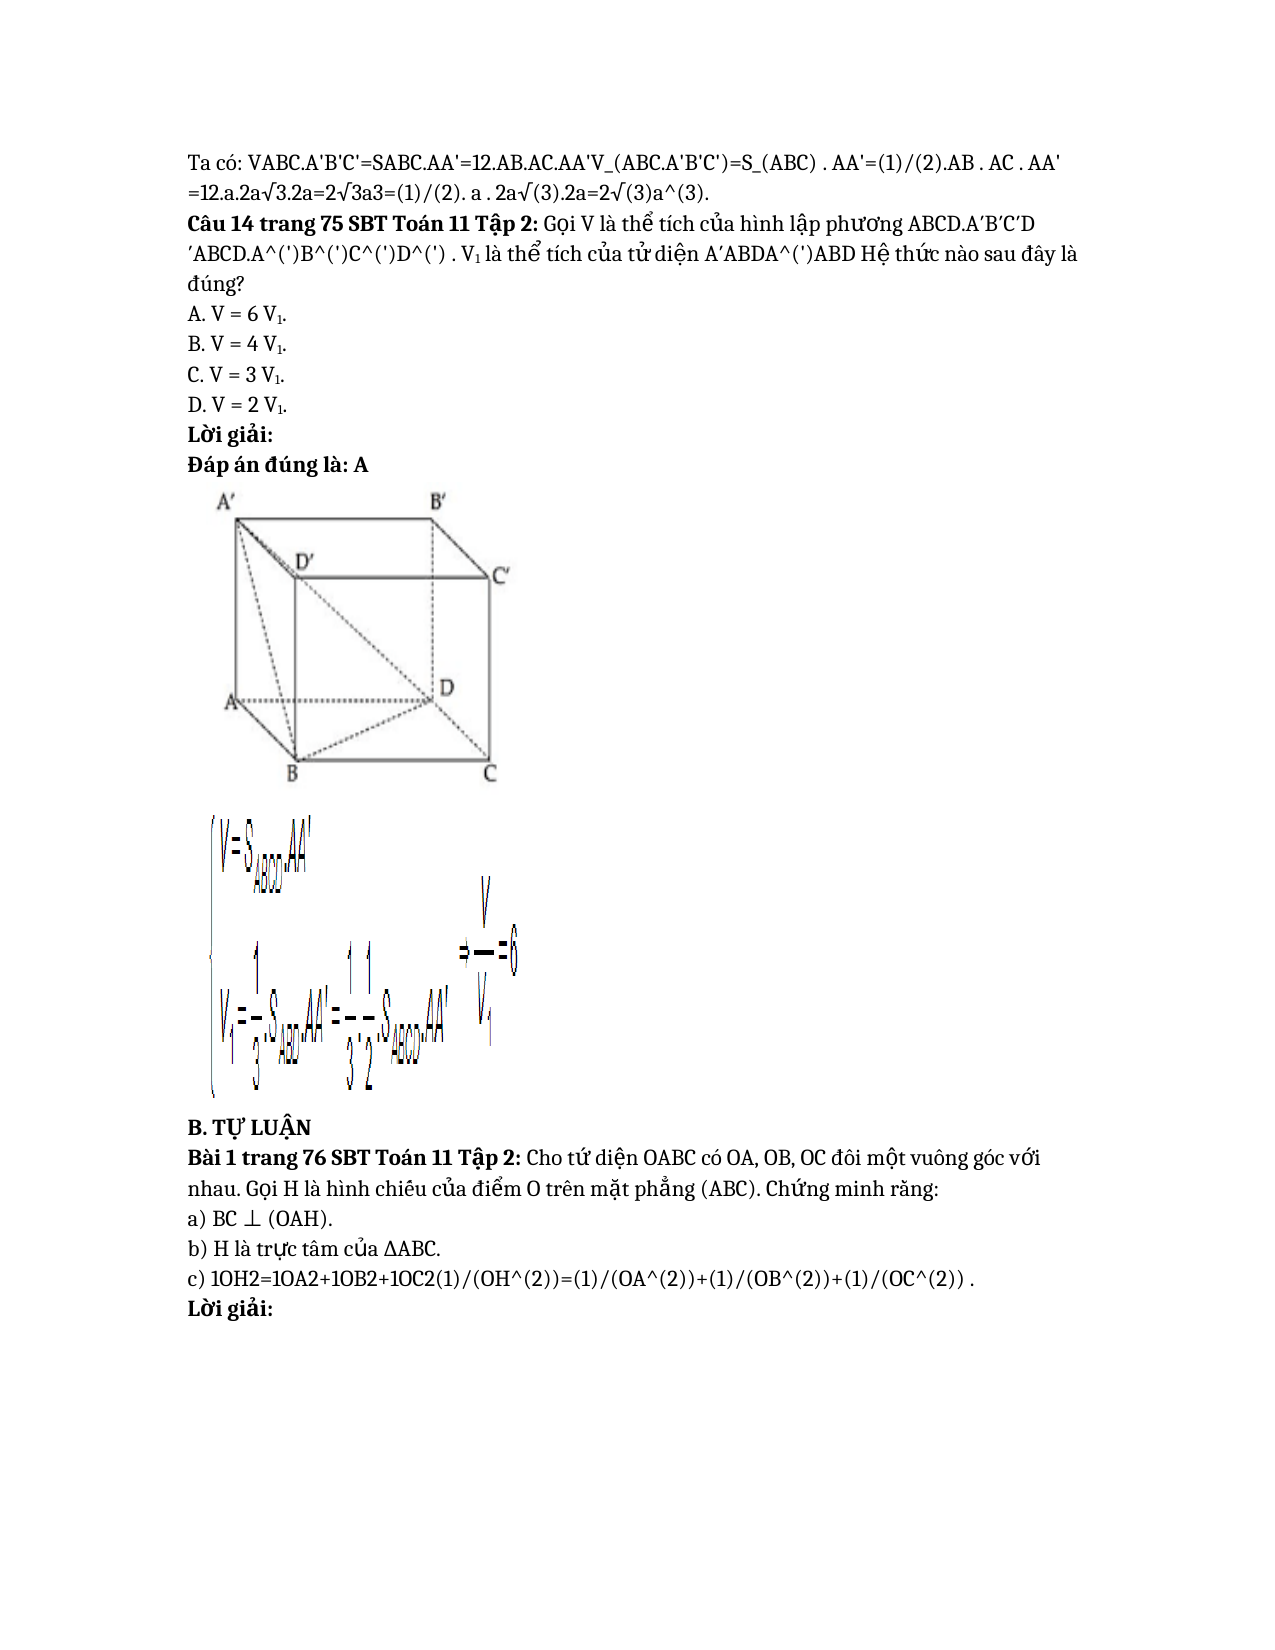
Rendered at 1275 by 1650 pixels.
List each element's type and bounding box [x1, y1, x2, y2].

text [187, 150, 1087, 1323]
picture [206, 798, 519, 1112]
picture [206, 482, 519, 795]
